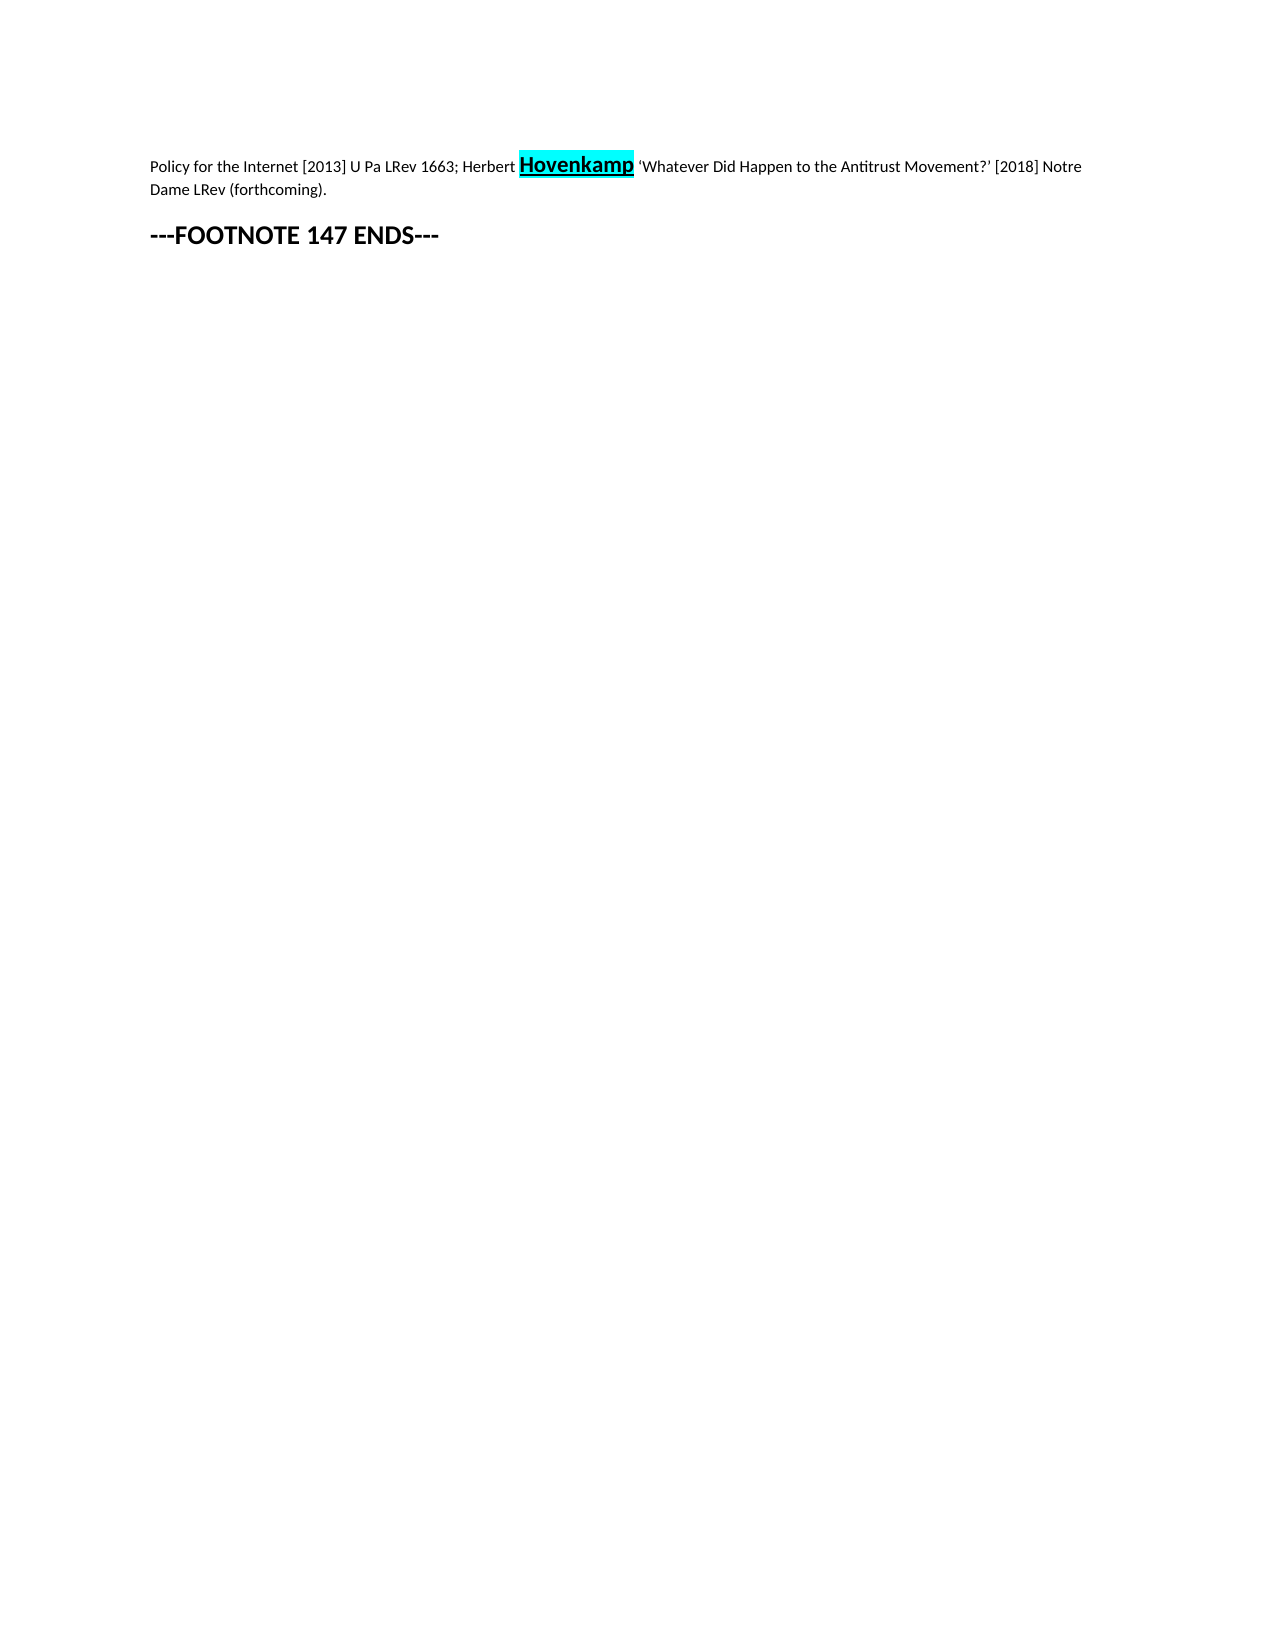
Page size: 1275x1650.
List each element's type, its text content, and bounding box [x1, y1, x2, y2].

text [150, 150, 1125, 200]
text ---FOOTNOTE 147 ENDS--- [150, 218, 1125, 251]
